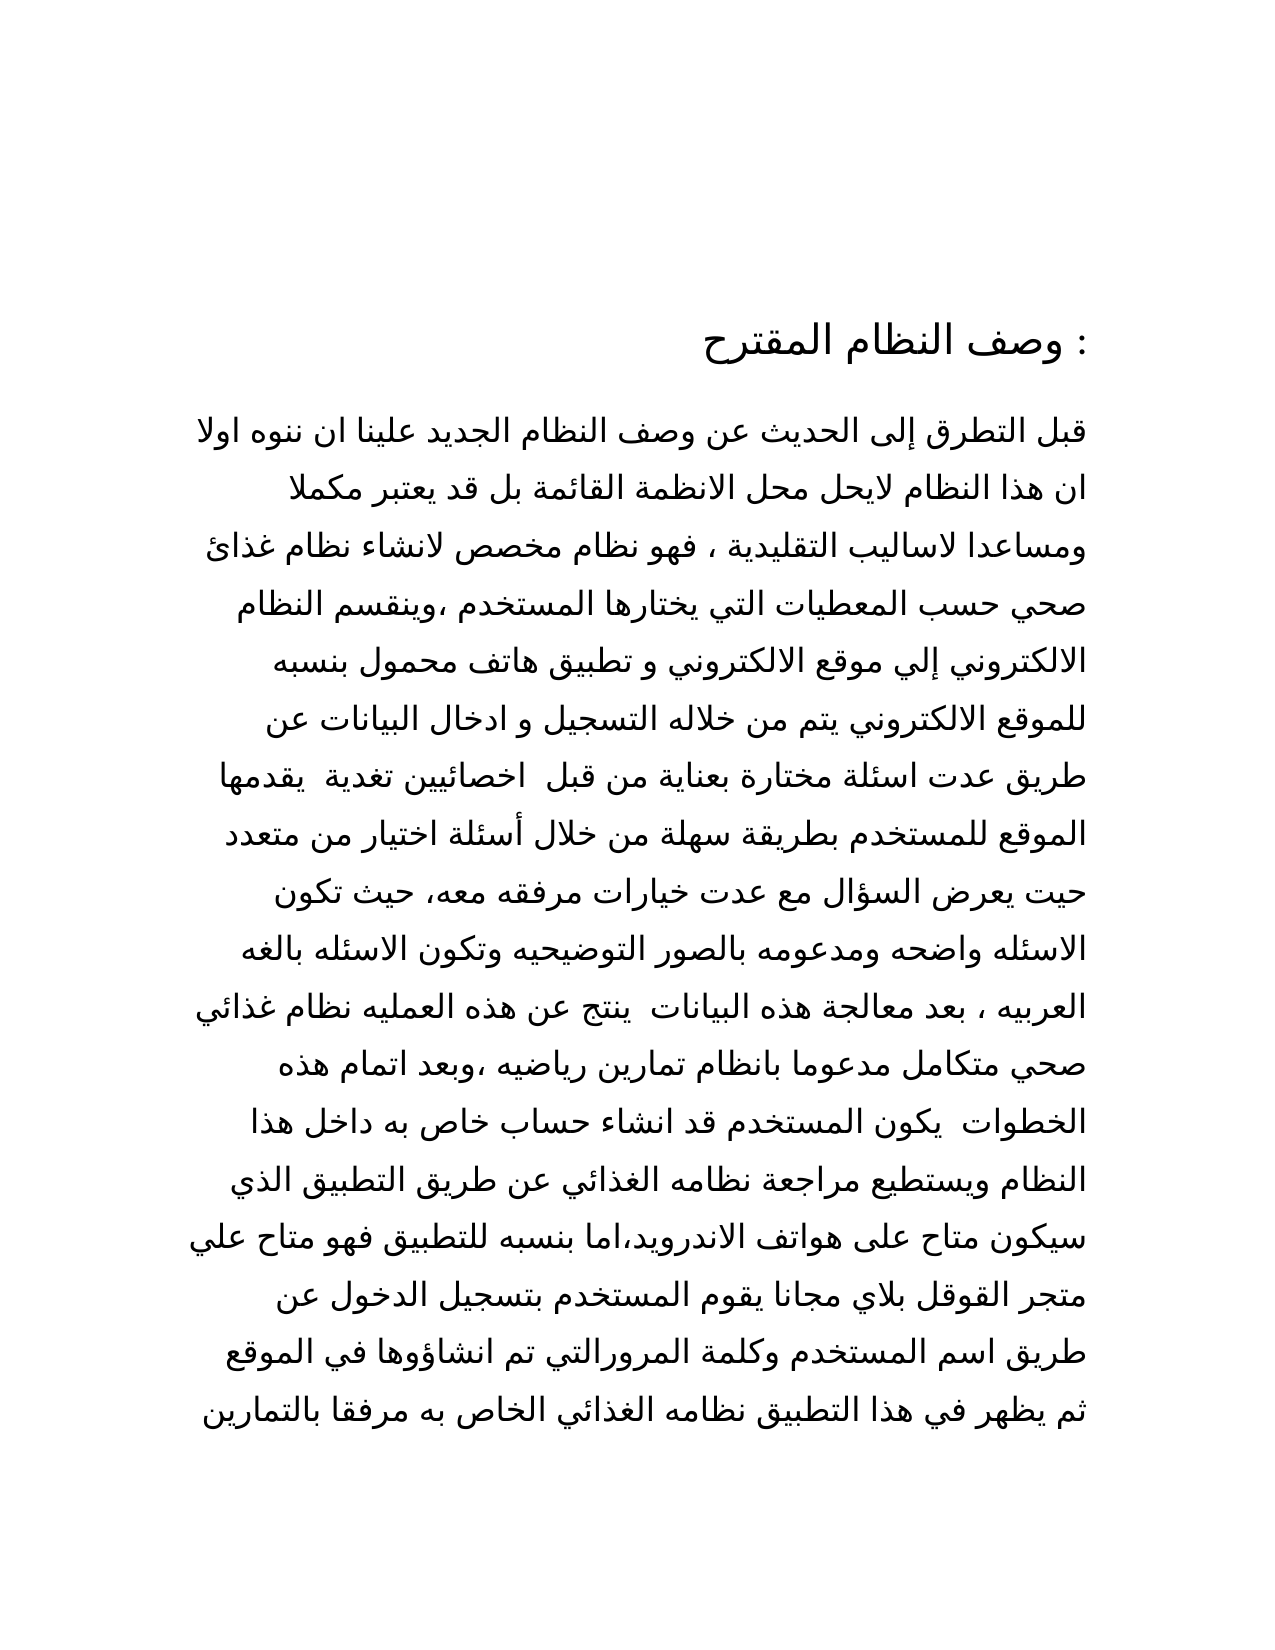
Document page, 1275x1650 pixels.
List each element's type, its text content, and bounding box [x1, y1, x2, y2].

text وصف النظام المقترح : [187, 314, 1087, 364]
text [187, 411, 1087, 1428]
